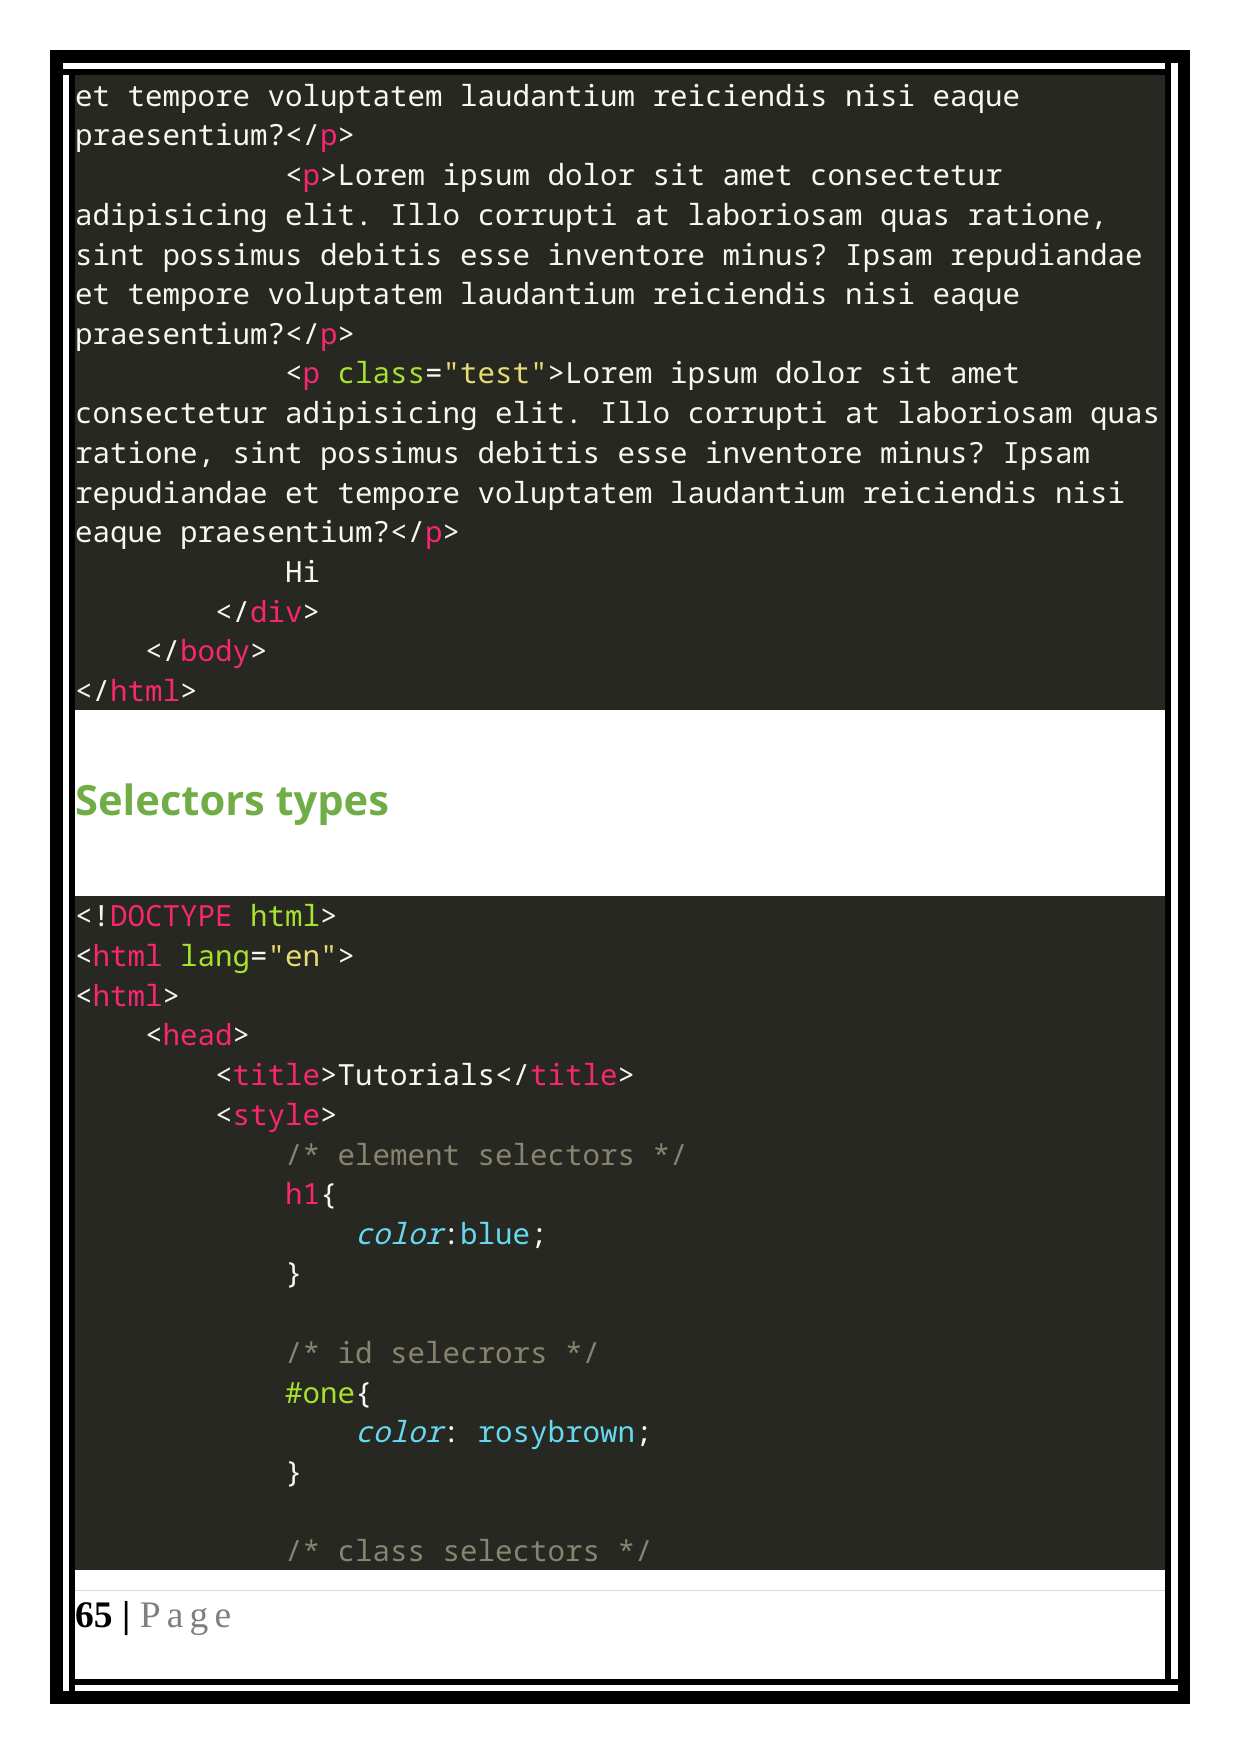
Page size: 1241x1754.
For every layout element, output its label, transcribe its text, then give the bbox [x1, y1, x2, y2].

text /* element selectors */ [75, 1134, 1165, 1173]
text <title>Tutorials</title> [75, 1054, 1165, 1094]
text /* class selectors */ [75, 1531, 1165, 1570]
text color: rosybrown; [75, 1412, 1165, 1451]
subtitle Selectors types [75, 771, 1165, 828]
text color:blue; [75, 1213, 1165, 1253]
text <style> [75, 1094, 1165, 1134]
text h1{ [75, 1173, 1165, 1213]
text } [75, 1253, 1165, 1292]
text </body> [75, 631, 1165, 670]
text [75, 75, 1165, 154]
text <html lang="en"> [75, 935, 1165, 975]
text <!DOCTYPE html> [75, 896, 1165, 935]
text /* id selecrors */ [75, 1332, 1165, 1372]
text #one{ [75, 1372, 1165, 1412]
text <html> [75, 975, 1165, 1015]
text <head> [75, 1015, 1165, 1054]
text Hi [75, 551, 1165, 591]
text </html> [75, 670, 1165, 710]
text <p class="test">Lorem ipsum dolor sit amet consectetur adipisicing elit. Illo corrupti at laboriosam quas ratione, sint possimus debitis esse inventore minus? Ipsam repudiandae et tempore voluptatem laudantium reiciendis nisi eaque praesentium?</p> [75, 353, 1165, 551]
text } [75, 1451, 1165, 1491]
text </div> [75, 591, 1165, 631]
